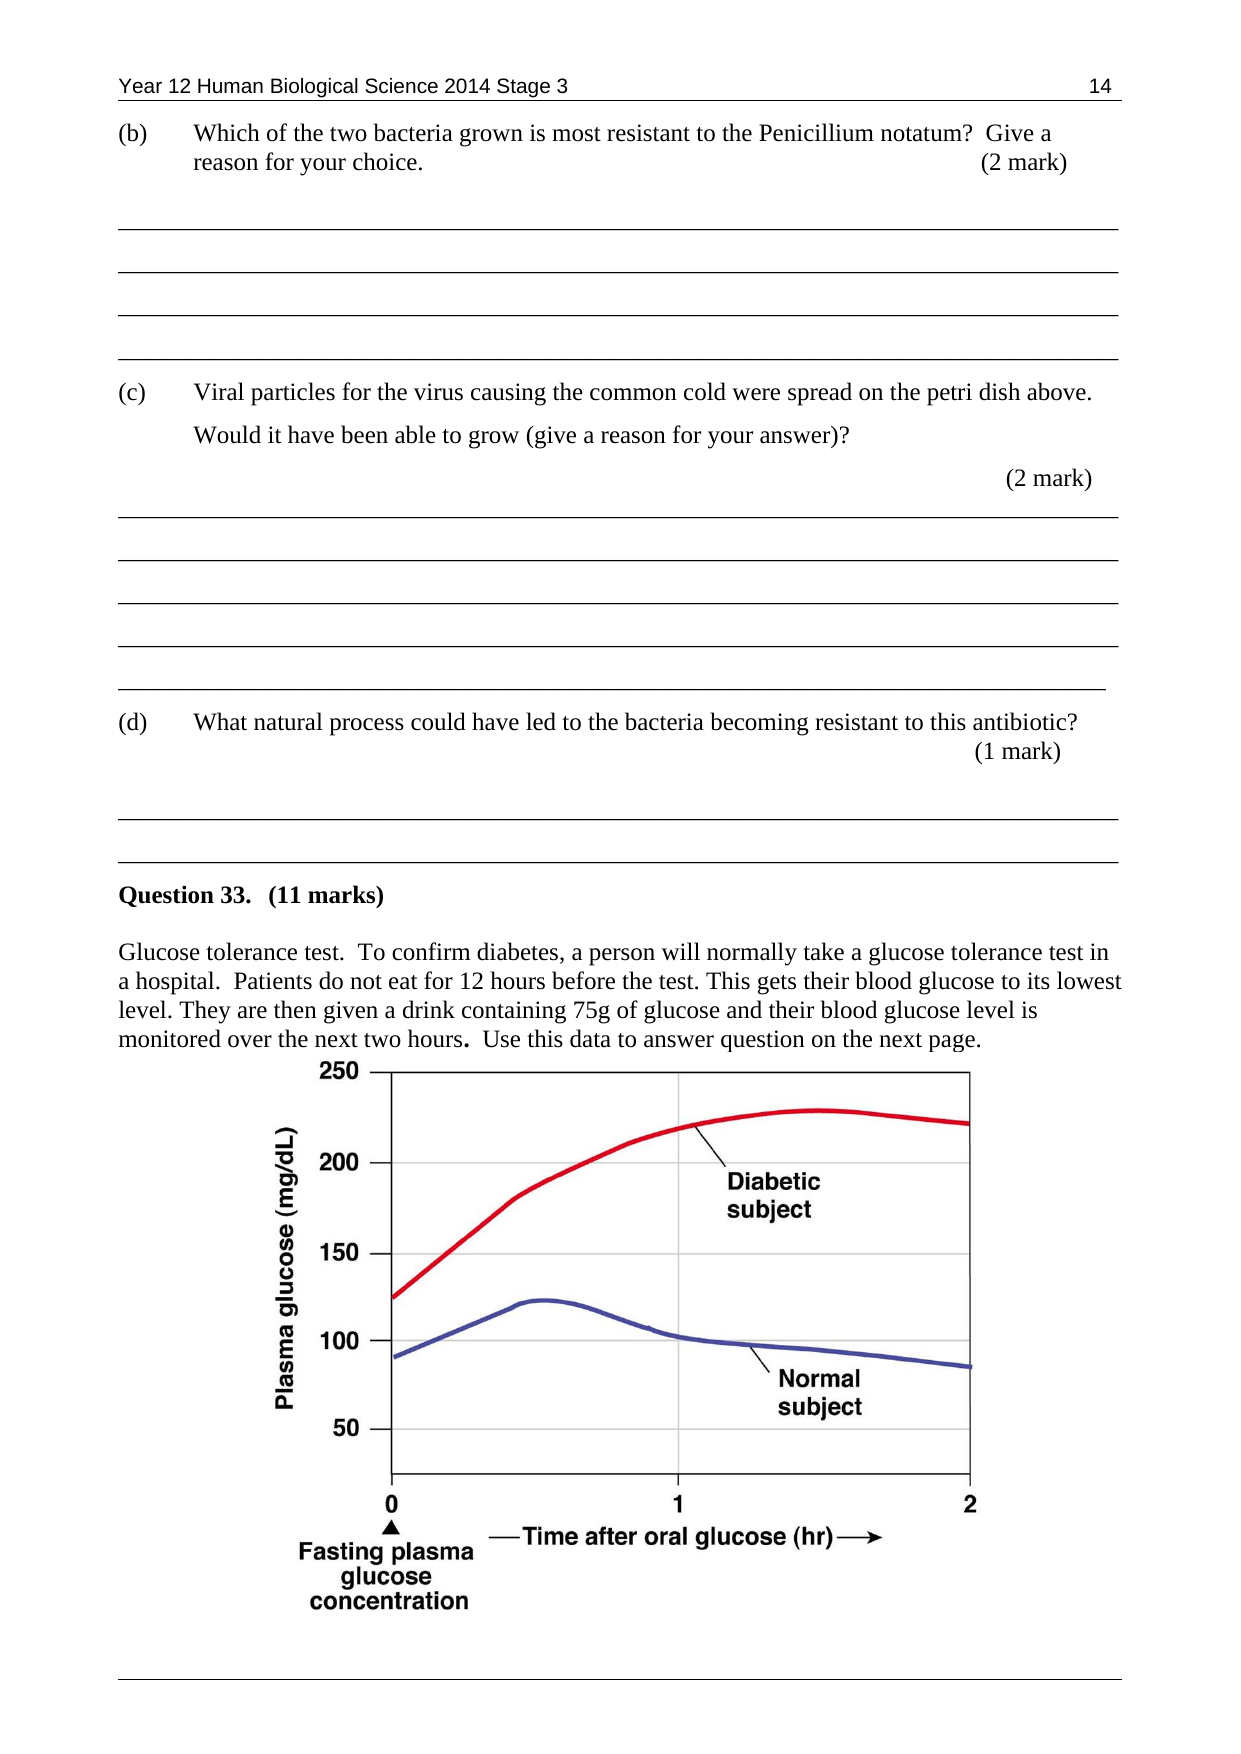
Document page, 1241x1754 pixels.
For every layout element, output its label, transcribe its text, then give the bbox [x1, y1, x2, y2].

text _______________________________________________________________________________________________________________________________________________________________________________________________________________________________________________________________________________________________________________________________________________________________________________________________________________ [118, 492, 1122, 693]
text (d) What natural process could have led to the bacteria becoming resistant to this antibiotic? (1 mark) [118, 707, 1122, 765]
text ________________________________________________________________________________________________________________________________________________________________________________________________________________________________________________________________________________________________________________________________(c) Viral particles for the virus causing the common cold were spread on the petri dish above. Would it have been able to grow (give a reason for your answer)? [118, 204, 1122, 449]
text Question 33. (11 marks) [118, 880, 1122, 909]
text Glucose tolerance test. To confirm diabetes, a person will normally take a glucose tolerance test in a hospital. Patients do not eat for 12 hours before the test. This gets their blood glucose to its lowest level. They are then given a drink containing 75g of glucose and their blood glucose level is monitored over the next two hours. Use this data to answer question on the next page. [118, 937, 1122, 1052]
text (b) Which of the two bacteria grown is most resistant to the Penicillium notatum? Give a reason for your choice. (2 mark) [118, 118, 1122, 176]
text ________________________________________________________________________________ [118, 837, 1122, 866]
picture [259, 1052, 982, 1611]
text ________________________________________________________________________________ [118, 794, 1122, 822]
list (2 mark) [231, 463, 1122, 492]
